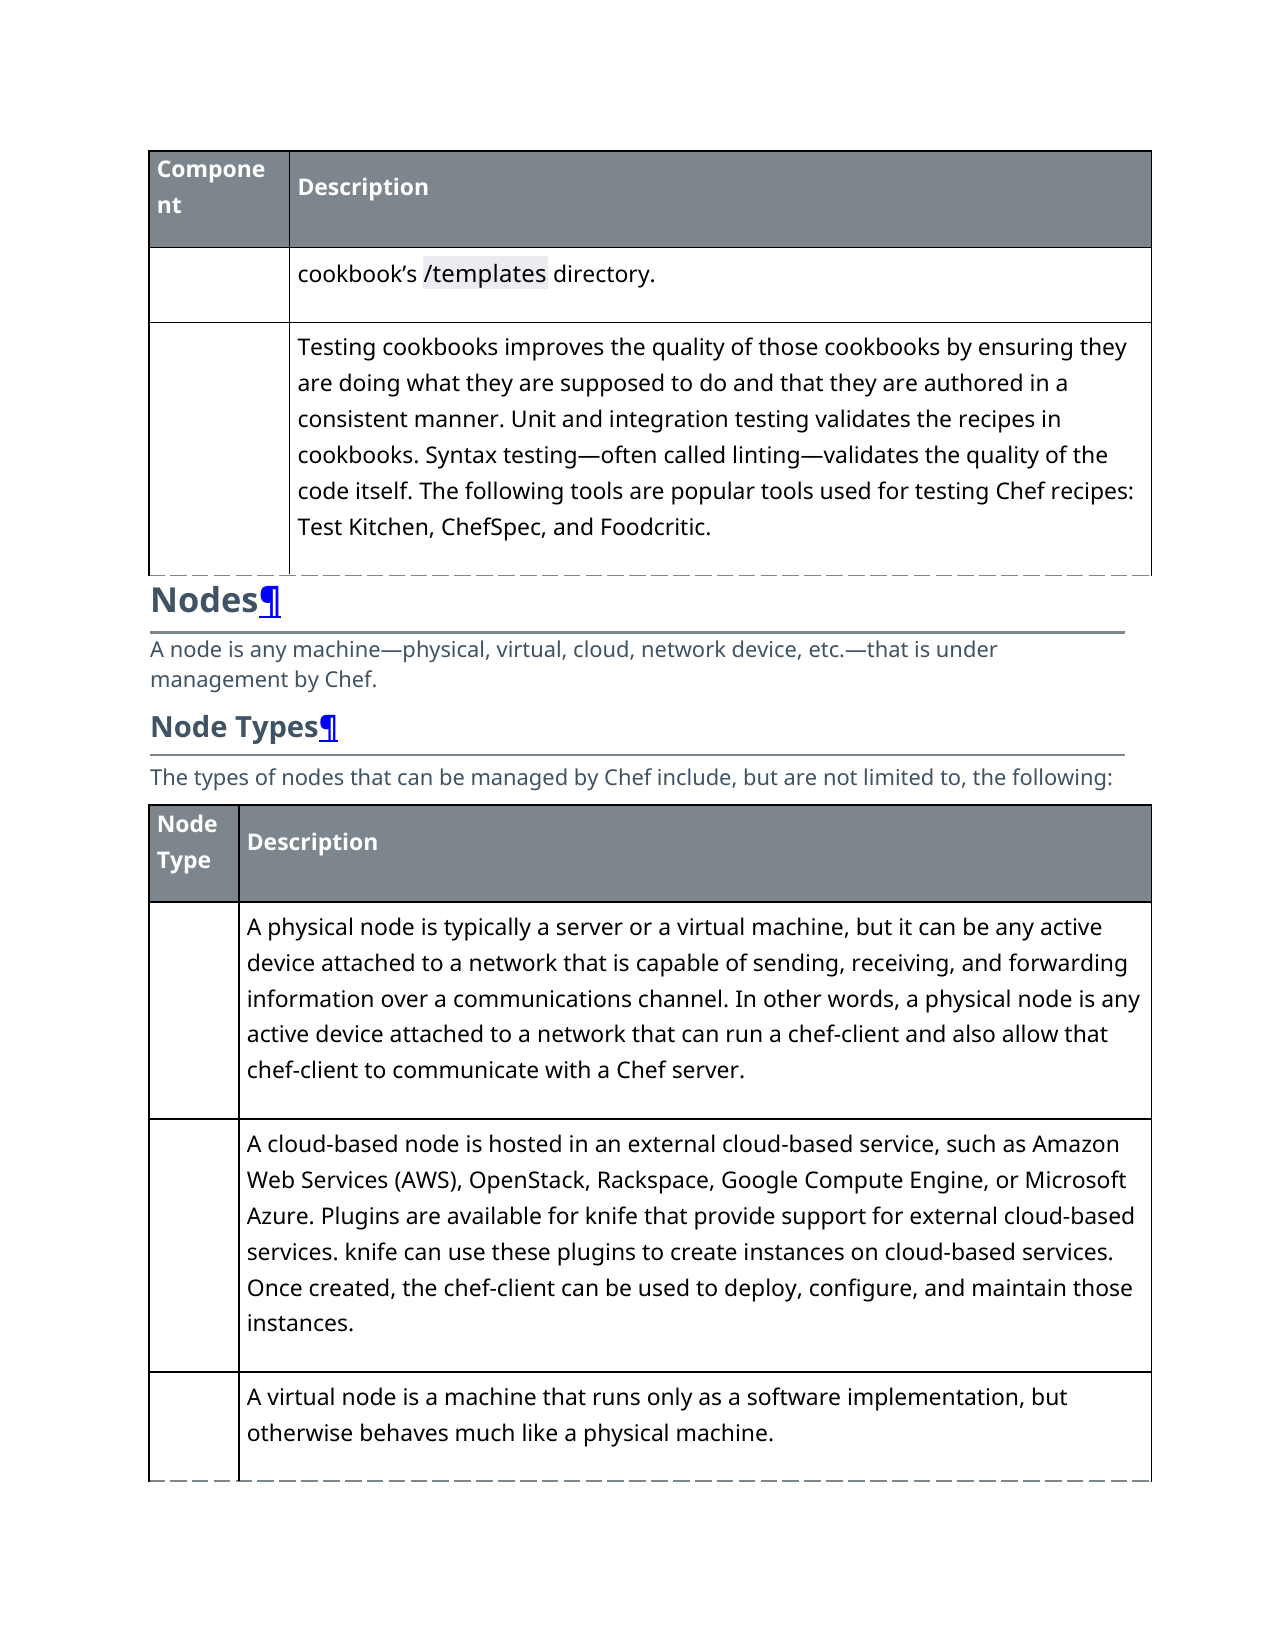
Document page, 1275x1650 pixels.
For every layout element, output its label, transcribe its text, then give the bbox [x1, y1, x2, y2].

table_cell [290, 248, 1151, 321]
table_cell Testing cookbooks improves the quality of those cookbooks by ensuring they are doing what they are supposed to do and that they are authored in a consistent manner. Unit and integration testing validates the recipes in cookbooks. Syntax testing—often called linting—validates the quality of the code itself. The following tools are popular tools used for testing Chef recipes: Test Kitchen, ChefSpec, and Foodcritic. [290, 323, 1151, 574]
table_cell [150, 1120, 238, 1371]
table_header Description [290, 152, 1151, 247]
subtitle Nodes¶ [150, 576, 1125, 631]
text The types of nodes that can be managed by Chef include, but are not limited to, the following: [150, 762, 1125, 792]
text A node is any machine—physical, virtual, cloud, network device, etc.—that is under management by Chef. [150, 634, 1125, 694]
table_cell [150, 248, 289, 321]
table_cell [150, 1373, 238, 1480]
table_header Node Type [150, 806, 238, 901]
table_cell A physical node is typically a server or a virtual machine, but it can be any active device attached to a network that is capable of sending, receiving, and forwarding information over a communications channel. In other words, a physical node is any active device attached to a network that can run a chef-client and also allow that chef-client to communicate with a Chef server. [240, 903, 1151, 1118]
table_cell A cloud-based node is hosted in an external cloud-based service, such as Amazon Web Services (AWS), OpenStack, Rackspace, Google Compute Engine, or Microsoft Azure. Plugins are available for knife that provide support for external cloud-based services. knife can use these plugins to create instances on cloud-based services. Once created, the chef-client can be used to deploy, configure, and maintain those instances. [240, 1120, 1151, 1371]
table_cell [150, 323, 289, 574]
table_header Description [240, 806, 1151, 901]
table_header Component [150, 152, 289, 247]
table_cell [240, 1373, 1151, 1480]
subtitle Node Types¶ [150, 706, 1125, 754]
table_cell [150, 903, 238, 1118]
